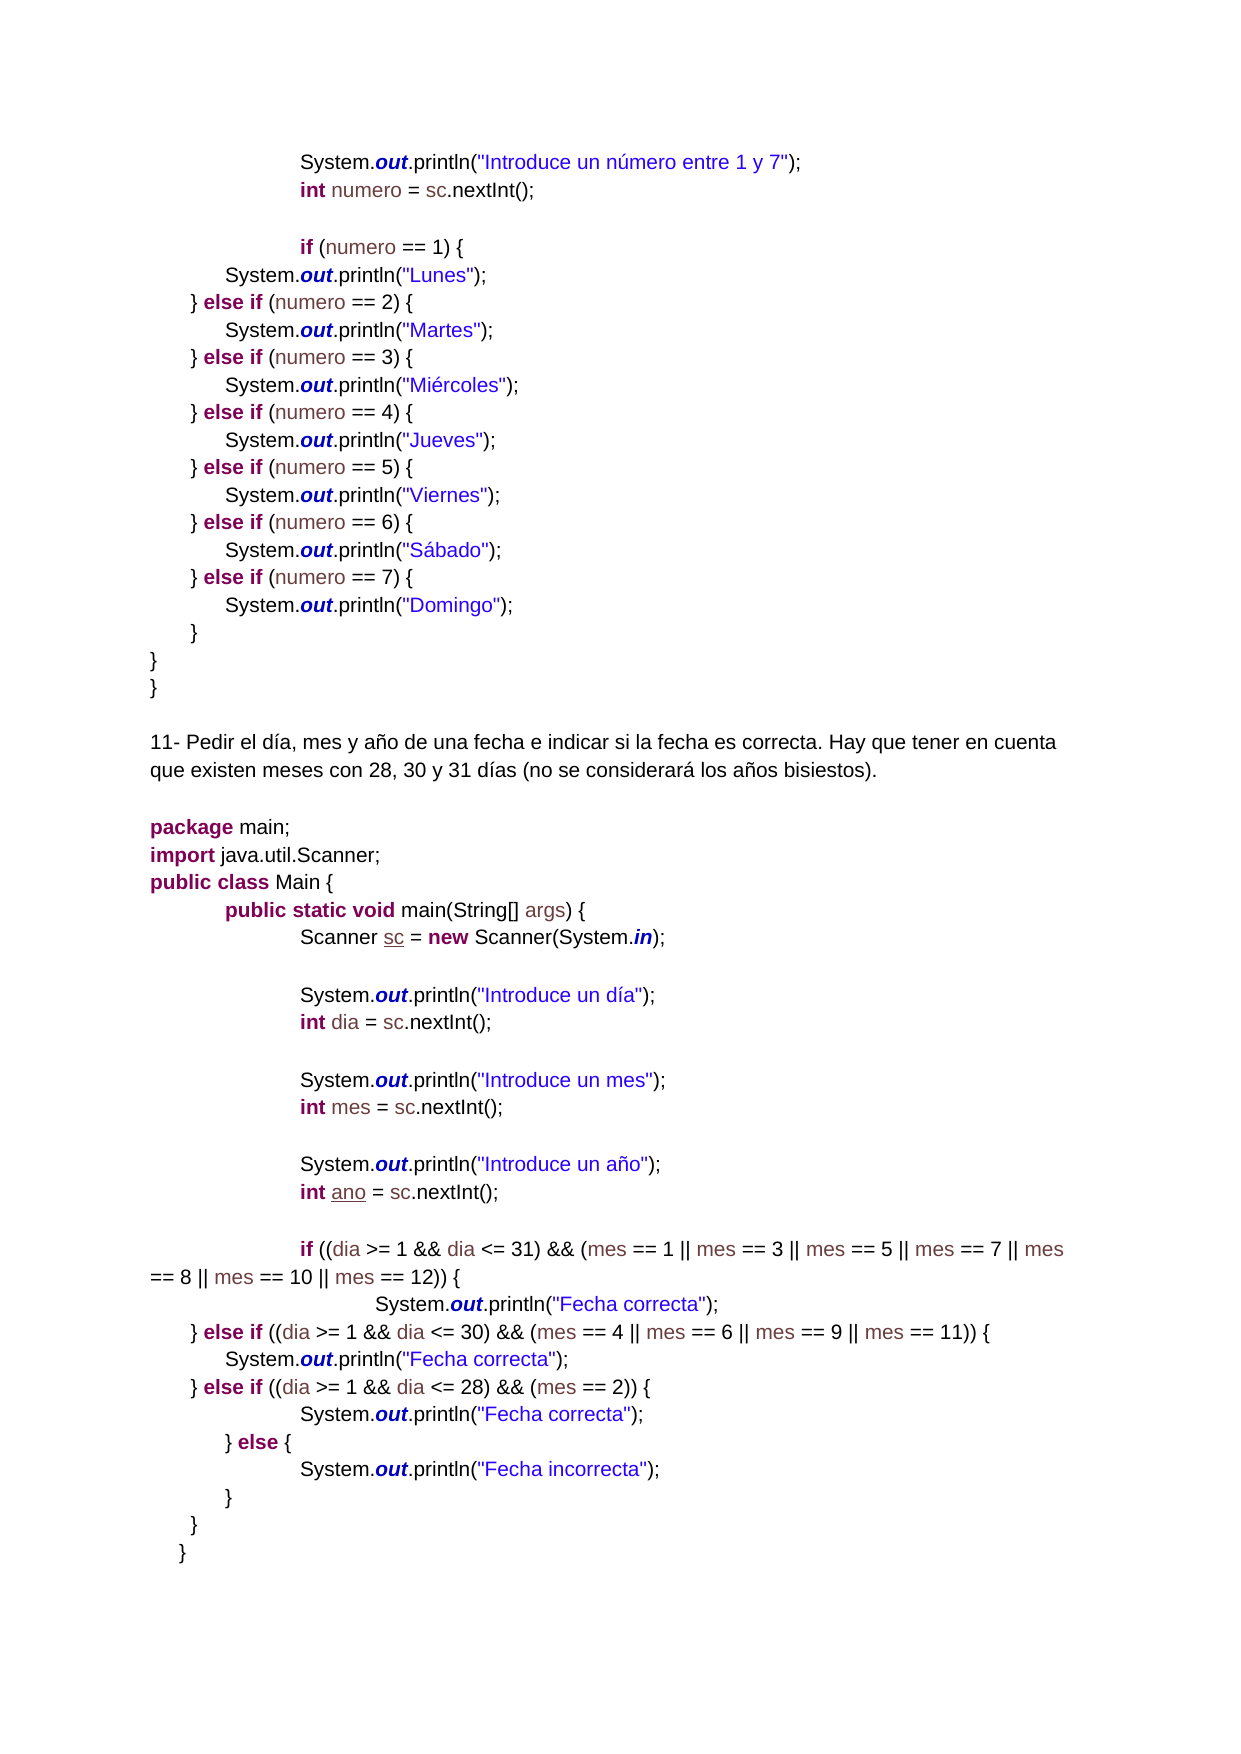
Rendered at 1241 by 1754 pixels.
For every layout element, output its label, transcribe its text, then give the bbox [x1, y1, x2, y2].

text } else if ((dia >= 1 && dia <= 30) && (mes == 4 || mes == 6 || mes == 9 || mes == 11)) { [150, 1320, 1090, 1344]
text int dia = sc.nextInt(); [150, 1010, 1090, 1034]
text int numero = sc.nextInt(); [150, 177, 1090, 201]
text System.out.println("Domingo"); [150, 592, 1090, 616]
text int ano = sc.nextInt(); [150, 1180, 1090, 1204]
text System.out.println("Miércoles"); [150, 372, 1090, 396]
text System.out.println("Introduce un día"); [150, 982, 1090, 1006]
text System.out.println("Jueves"); [150, 427, 1090, 451]
text if (numero == 1) { [150, 235, 1090, 259]
text Scanner sc = new Scanner(System.in); [150, 925, 1090, 949]
text } else if (numero == 3) { [150, 345, 1090, 369]
text public static void main(String[] args) { [150, 898, 1090, 922]
text } else if (numero == 5) { [150, 455, 1090, 479]
text int mes = sc.nextInt(); [150, 1095, 1090, 1119]
text } [150, 1485, 1090, 1509]
text System.out.println("Fecha correcta"); [150, 1347, 1090, 1371]
text } else if (numero == 2) { [150, 290, 1090, 314]
text 11- Pedir el día, mes y año de una fecha e indicar si la fecha es correcta. Hay que tener en cuenta que existen meses con 28, 30 y 31 días (no se considerará los años bisiestos). [150, 730, 1090, 781]
text public class Main { [150, 870, 1090, 894]
text } else if ((dia >= 1 && dia <= 28) && (mes == 2)) { [150, 1375, 1090, 1399]
text } [150, 647, 1090, 671]
text } [150, 675, 1090, 699]
text System.out.println("Sábado"); [150, 537, 1090, 561]
text System.out.println("Martes"); [150, 317, 1090, 341]
text if ((dia >= 1 && dia <= 31) && (mes == 1 || mes == 3 || mes == 5 || mes == 7 || mes == 8 || mes == 10 || mes == 12)) { [150, 1237, 1090, 1289]
text System.out.println("Introduce un año"); [150, 1152, 1090, 1176]
text } [150, 1540, 1090, 1564]
text package main; [150, 815, 1090, 839]
text System.out.println("Introduce un número entre 1 y 7"); [150, 150, 1090, 174]
text } else if (numero == 6) { [150, 510, 1090, 534]
text System.out.println("Introduce un mes"); [150, 1067, 1090, 1091]
text import java.util.Scanner; [150, 843, 1090, 867]
text System.out.println("Lunes"); [150, 262, 1090, 286]
text } else if (numero == 7) { [150, 565, 1090, 589]
text } else { [150, 1430, 1090, 1454]
text } else if (numero == 4) { [150, 400, 1090, 424]
text System.out.println("Fecha correcta"); [150, 1402, 1090, 1426]
text System.out.println("Viernes"); [150, 482, 1090, 506]
text } [150, 620, 1090, 644]
text System.out.println("Fecha correcta"); [150, 1292, 1090, 1316]
text } [150, 1512, 1090, 1536]
text System.out.println("Fecha incorrecta"); [150, 1457, 1090, 1481]
